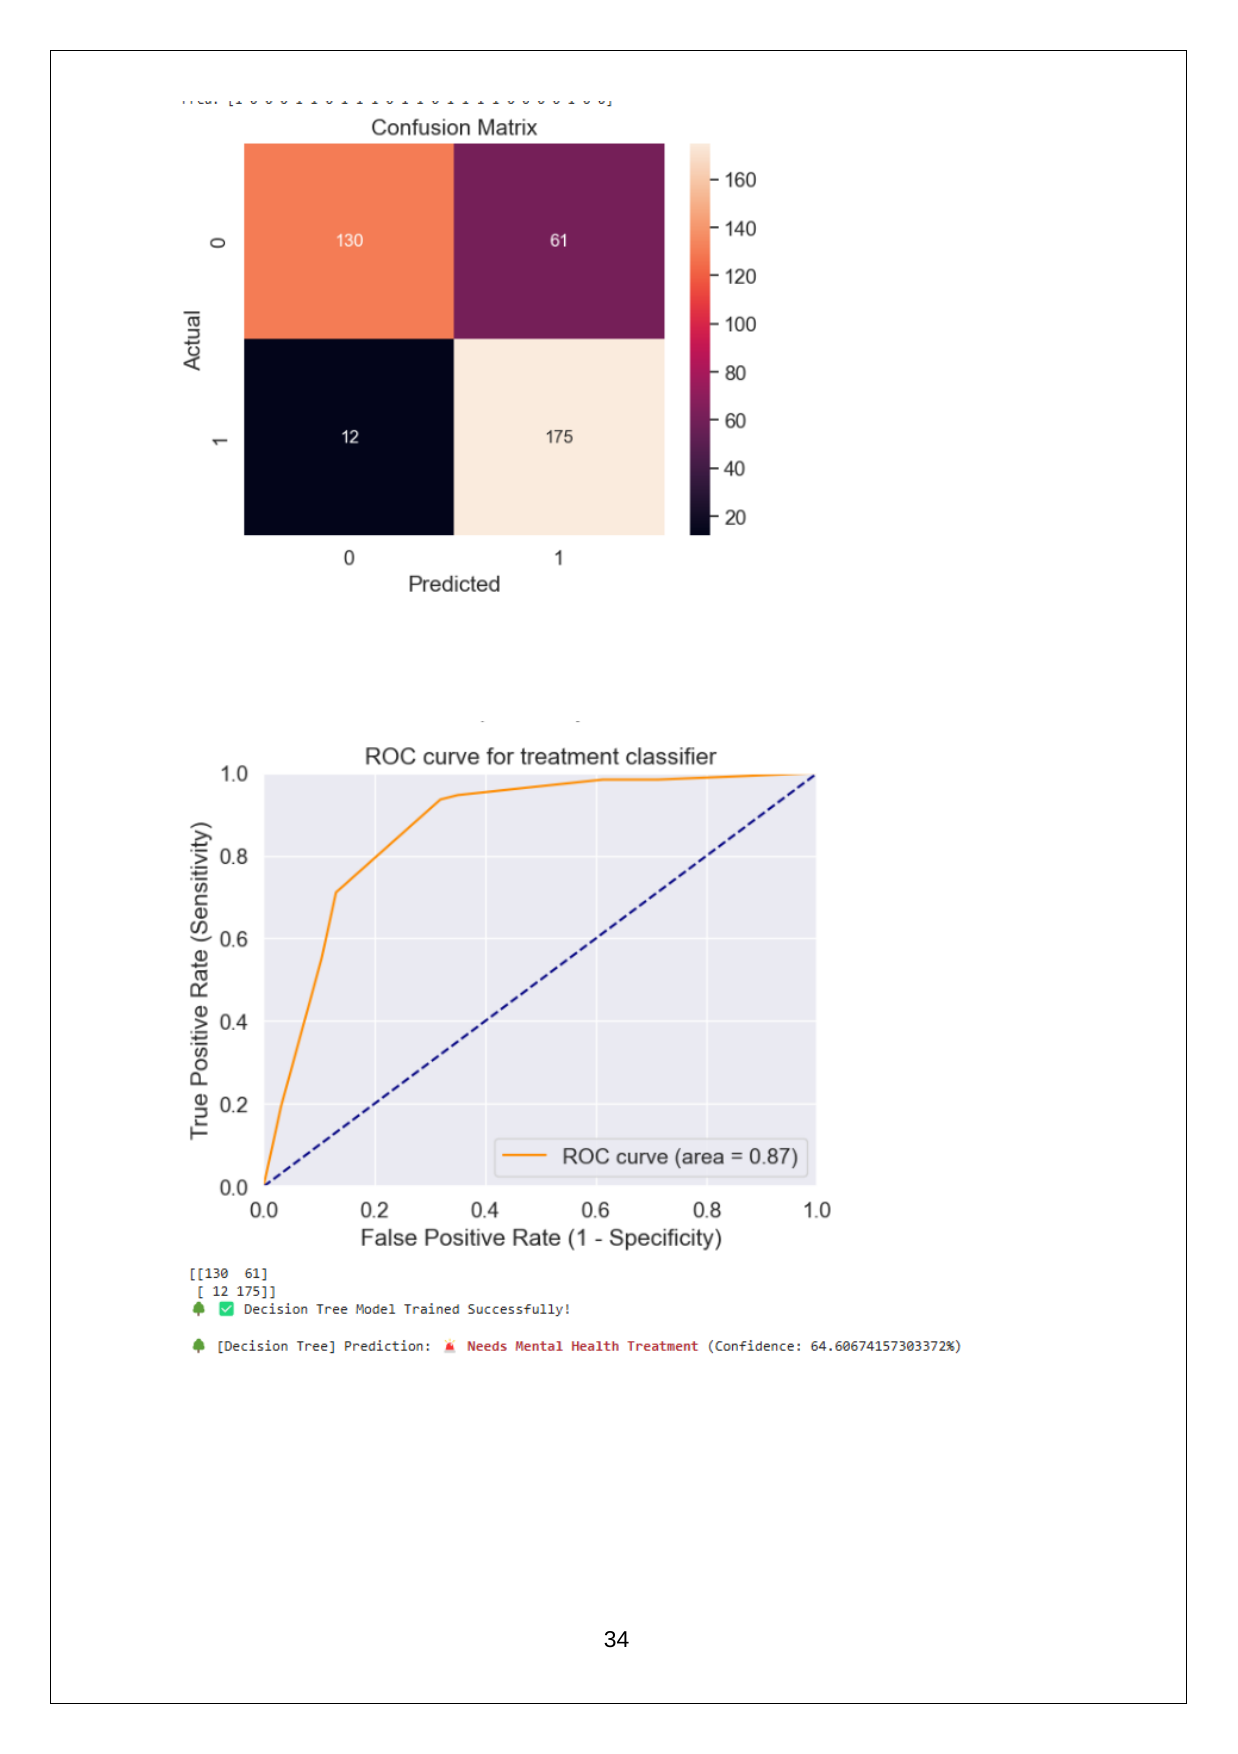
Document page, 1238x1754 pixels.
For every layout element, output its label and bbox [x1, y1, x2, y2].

picture [102, 721, 1131, 1364]
picture [102, 101, 1131, 602]
